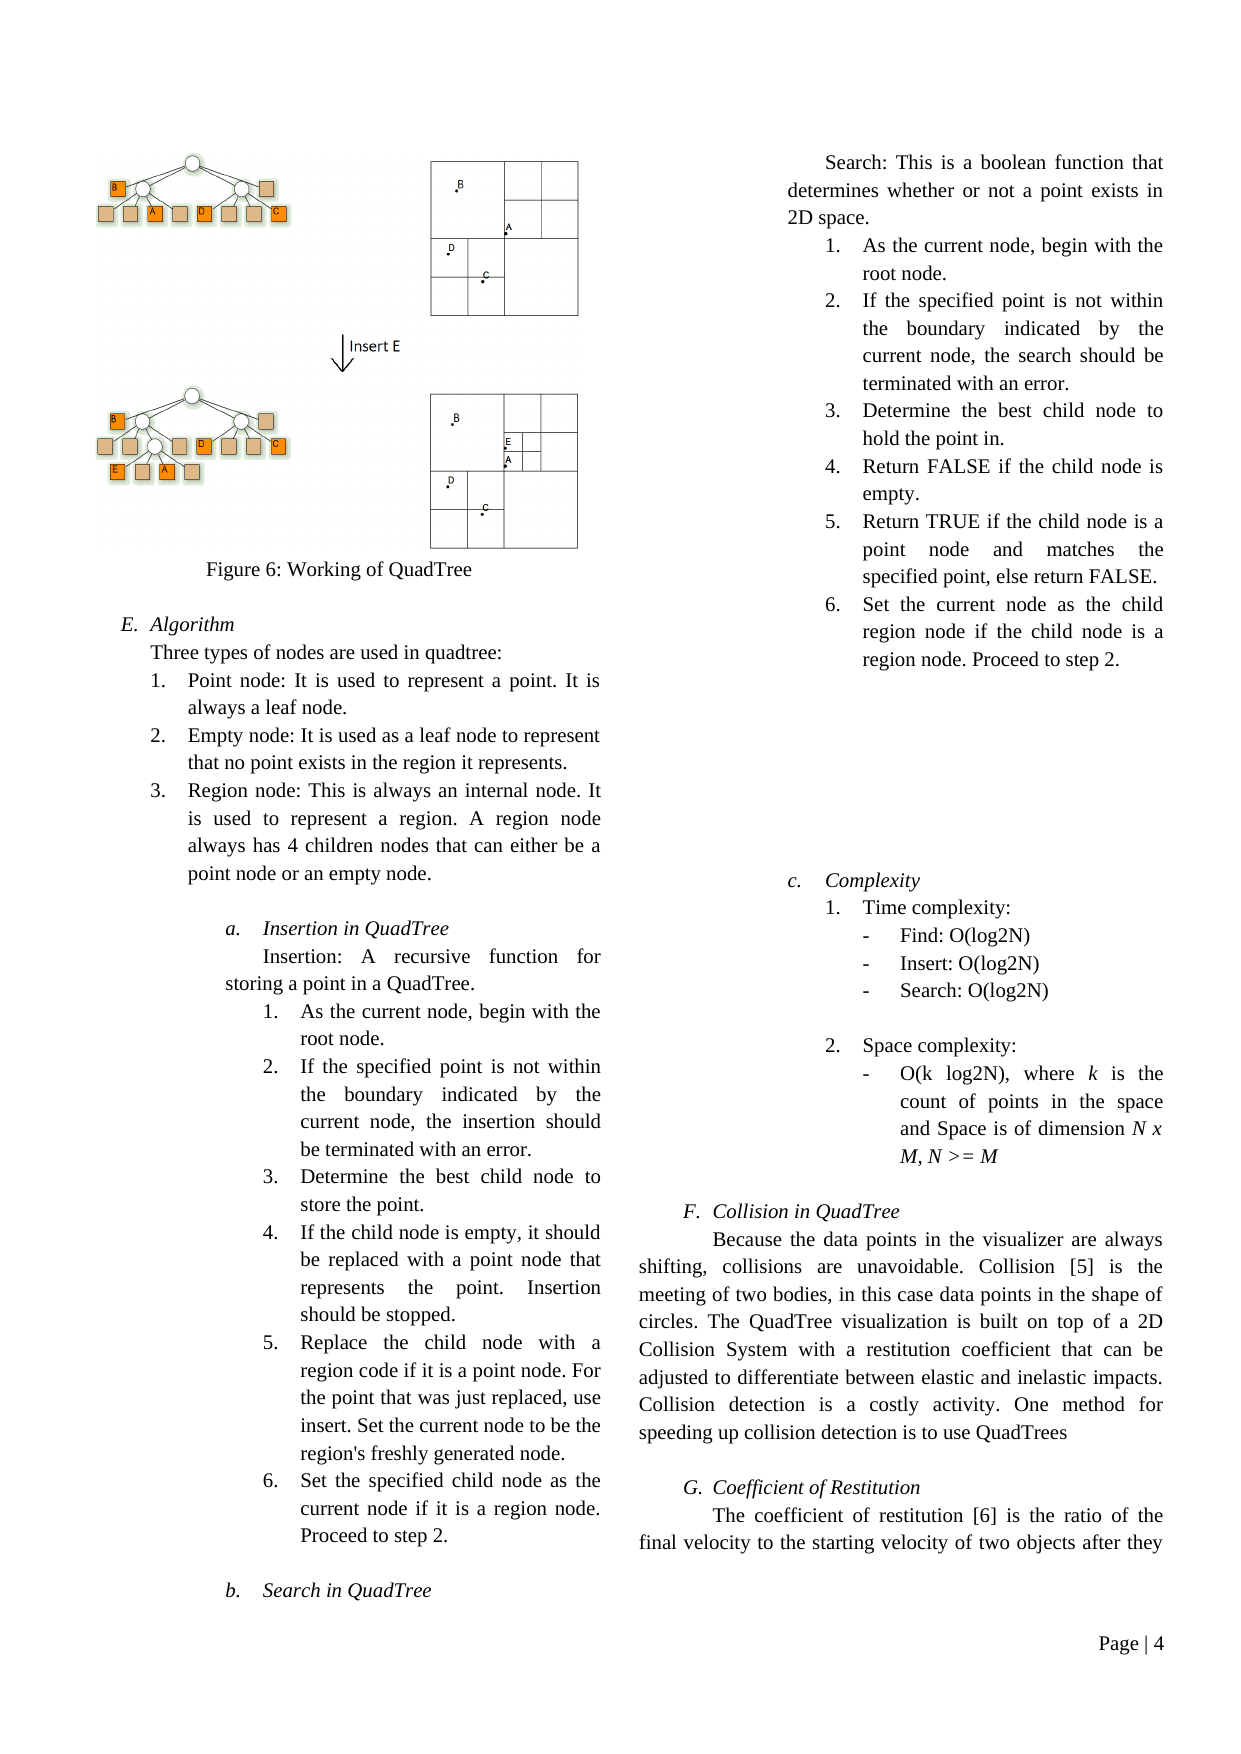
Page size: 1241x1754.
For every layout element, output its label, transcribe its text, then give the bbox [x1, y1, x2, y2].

list As the current node, begin with the root node. [263, 1023, 601, 1050]
list If the specified point is not within the boundary indicated by the current node, the search should be terminated with an error. [825, 288, 1164, 395]
list Coefficient of Restitution [683, 1475, 1164, 1499]
list Space complexity: [825, 1033, 1164, 1057]
list Set the current node as the child region node if the child node is a region node. Proceed to step 2. [825, 592, 1164, 671]
text Search: This is a boolean function that determines whether or not a point exists in 2D space. [787, 150, 1164, 229]
list Search in QuadTree [225, 1578, 601, 1602]
list Find: O(log2N) [862, 923, 1164, 947]
list If the child node is empty, it should be replaced with a point node that represents the point. Insertion should be stopped. [263, 1244, 601, 1326]
list If the specified point is not within the boundary indicated by the current node, the insertion should be terminated with an error. [263, 1078, 601, 1161]
list Insert: O(log2N) [862, 951, 1164, 974]
list Insertion in QuadTree [225, 916, 601, 940]
list Replace the child node with a region code if it is a point node. For the point that was just replaced, use insert. Set the current node to be the region's freshly generated node. [263, 1354, 601, 1464]
list Return TRUE if the child node is a point node and matches the specified point, else return FALSE. [825, 509, 1164, 588]
list Search: O(log2N) [862, 978, 1164, 1002]
list As the current node, begin with the root node. [825, 252, 1164, 284]
list Collision in QuadTree [683, 1199, 1164, 1223]
list Point node: It is used to represent a point. It is always a leaf node. [150, 667, 601, 719]
text Three types of nodes are used in quadtree: [76, 640, 601, 664]
list Algorithm [121, 612, 601, 636]
list Set the specified child node as the current node if it is a region node. Proceed to step 2. [263, 1492, 601, 1547]
text Figure 6: Working of QuadTree [76, 557, 601, 581]
list Determine the best child node to hold the point in. [825, 398, 1164, 450]
list Region node: This is always an internal node. It is used to represent a region. A region node always has 4 children nodes that can either be a point node or an empty node. [150, 778, 601, 885]
list Determine the best child node to store the point. [263, 1188, 601, 1216]
list Complexity [787, 868, 1164, 892]
list Time complexity: [825, 895, 1164, 919]
list Empty node: It is used as a leaf node to represent that no point exists in the region it represents. [150, 723, 601, 774]
picture [91, 150, 587, 554]
list Return FALSE if the child node is empty. [825, 454, 1164, 505]
text Insertion: A recursive function for storing a point in a QuadTree. [225, 943, 601, 995]
list O(k log2N), where k is the count of points in the space and Space is of dimension N x M, N >= M [862, 1061, 1164, 1168]
